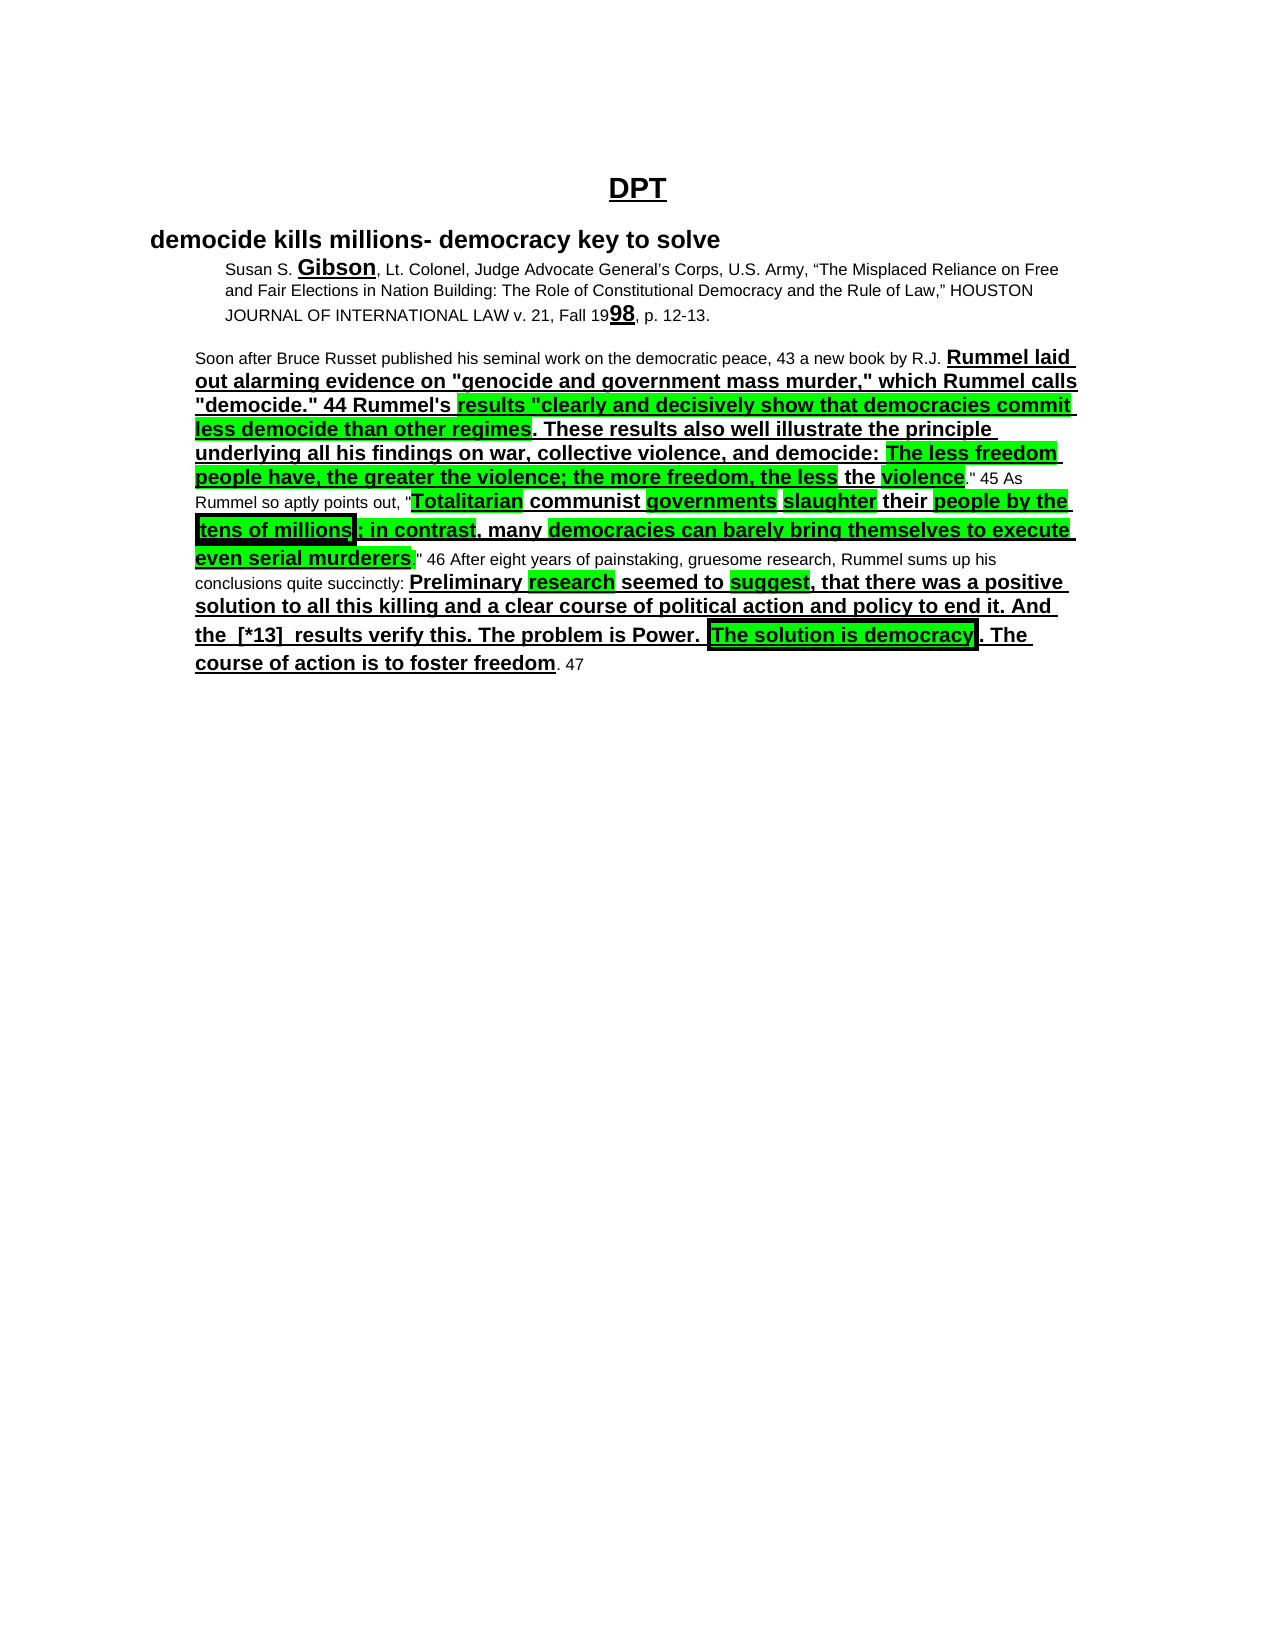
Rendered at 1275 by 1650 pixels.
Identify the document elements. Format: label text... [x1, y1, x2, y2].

text Susan S. Gibson, Lt. Colonel, Judge Advocate General’s Corps, U.S. Army, “The Misplaced Reliance on Free and Fair Elections in Nation Building: The Role of Constitutional Democracy and the Rule of Law,” HOUSTON JOURNAL OF INTERNATIONAL LAW v. 21, Fall 1998, p. 12-13. [225, 254, 1080, 326]
text Soon after Bruce Russet published his seminal work on the democratic peace, 43 a new book by R.J. Rummel laid out alarming evidence on "genocide and government mass murder," which Rummel calls "democide." 44 Rummel's results "clearly and decisively show that democracies commit less democide than other regimes. These results also well illustrate the principle underlying all his findings on war, collective violence, and democide: The less freedom people have, the greater the violence; the more freedom, the less the violence." 45 As Rummel so aptly points out, "Totalitarian communist governments slaughter their people by the tens of millions; in contrast, many democracies can barely bring themselves to execute even serial murderers." 46 After eight years of painstaking, gruesome research, Rummel sums up his conclusions quite succinctly: Preliminary research seemed to suggest, that there was a positive solution to all this killing and a clear course of political action and policy to end it. And the [*13] results verify this. The problem is Power. The solution is democracy. The course of action is to foster freedom. 47 [195, 345, 1080, 675]
text democide kills millions- democracy key to solve [150, 225, 1125, 254]
subtitle DPT [150, 171, 1125, 204]
